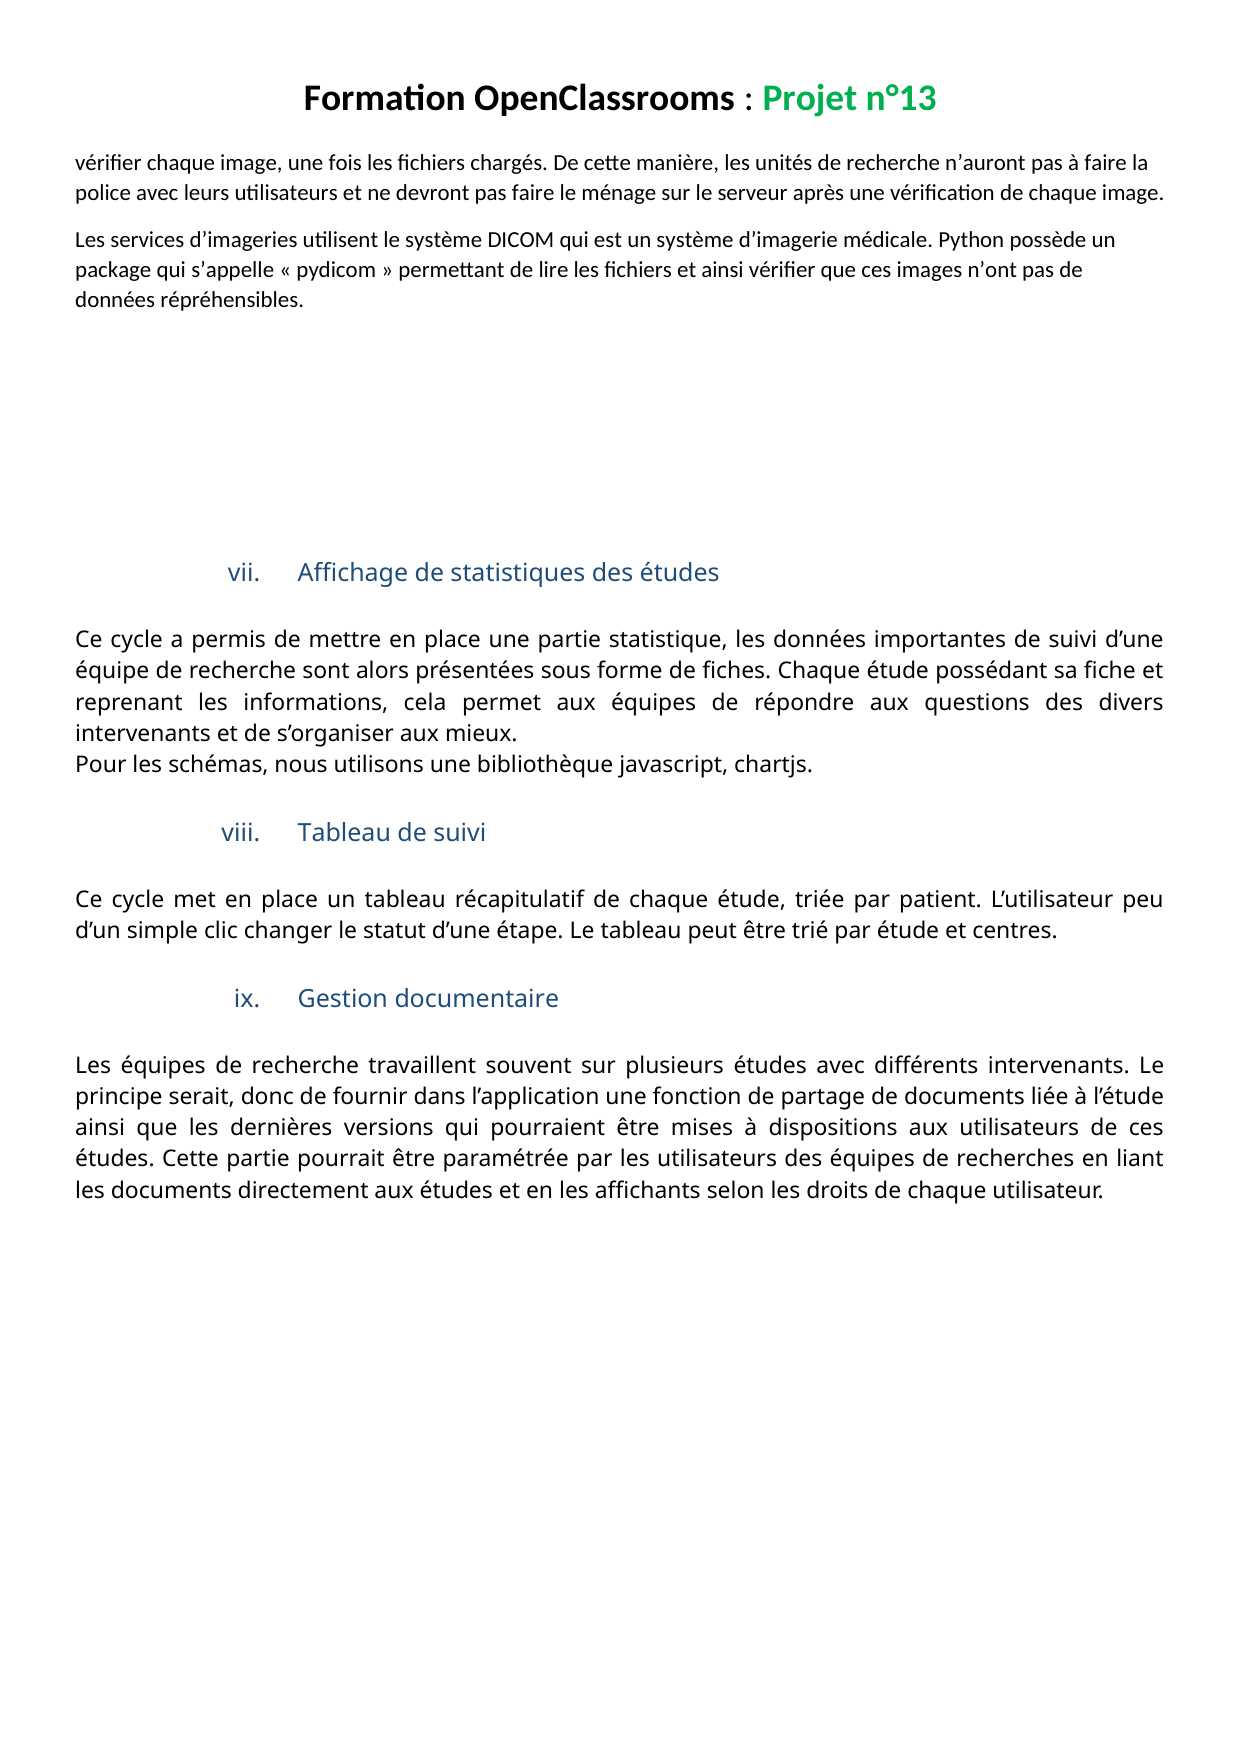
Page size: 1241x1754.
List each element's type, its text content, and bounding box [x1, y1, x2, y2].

text Les équipes de recherche travaillent souvent sur plusieurs études avec différents intervenants. Le principe serait, donc de fournir dans l’application une fonction de partage de documents liée à l’étude ainsi que les dernières versions qui pourraient être mises à dispositions aux utilisateurs de ces études. Cette partie pourrait être paramétrée par les utilisateurs des équipes de recherches en liant les documents directement aux études et en les affichants selon les droits de chaque utilisateur. [75, 1048, 1165, 1205]
subtitle Affichage de statistiques des études [260, 555, 1165, 589]
text Ce cycle met en place un tableau récapitulatif de chaque étude, triée par patient. L’utilisateur peu d’un simple clic changer le statut d’une étape. Le tableau peut être trié par étude et centres. [75, 883, 1165, 945]
subtitle Tableau de suivi [260, 814, 1165, 849]
text Les services d’imageries utilisent le système DICOM qui est un système d’imagerie médicale. Python possède un package qui s’appelle « pydicom » permettant de lire les fichiers et ainsi vérifier que ces images n’ont pas de données répréhensibles. [75, 225, 1165, 313]
text Ce cycle a permis de mettre en place une partie statistique, les données importantes de suivi d’une équipe de recherche sont alors présentées sous forme de fiches. Chaque étude possédant sa fiche et reprenant les informations, cela permet aux équipes de répondre aux questions des divers intervenants et de s’organiser aux mieux. [75, 623, 1165, 748]
text Pour les schémas, nous utilisons une bibliothèque javascript, chartjs. [75, 748, 1165, 779]
subtitle Gestion documentaire [260, 981, 1165, 1014]
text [75, 148, 1165, 206]
